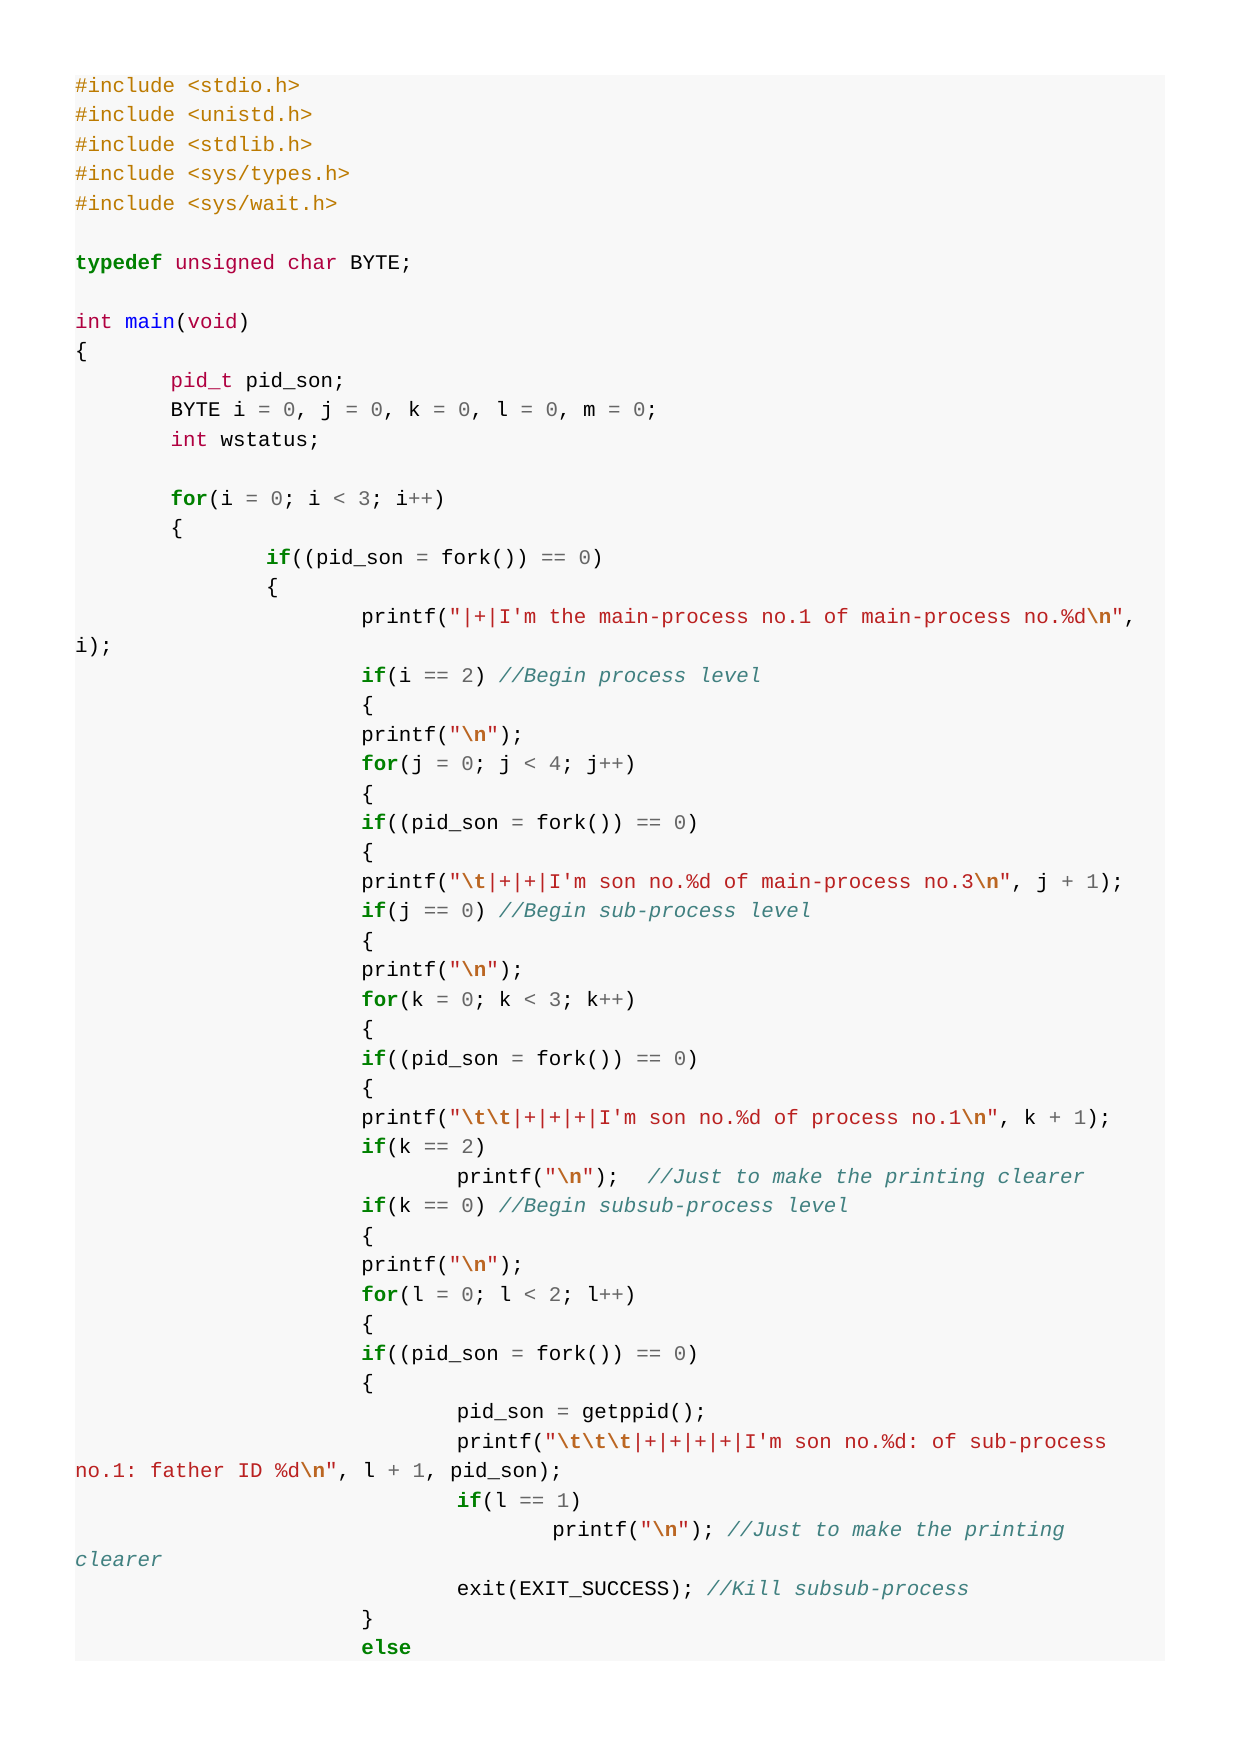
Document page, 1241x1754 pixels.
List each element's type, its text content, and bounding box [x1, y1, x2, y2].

text #include <sys/types.h> [75, 163, 1165, 187]
text int wstatus; [75, 429, 1165, 452]
text { [75, 517, 1165, 541]
text BYTE i = 0, j = 0, k = 0, l = 0, m = 0; [75, 399, 1165, 423]
text { [75, 340, 1165, 364]
text exit(EXIT_SUCCESS); //Kill subsub-process [75, 1578, 1165, 1602]
text else [75, 1637, 1165, 1661]
text for(i = 0; i < 3; i++) [75, 488, 1165, 511]
text { [75, 1313, 1165, 1337]
text printf("|+|I'm the main-process no.1 of main-process no.%d\n", i); [75, 606, 1165, 659]
text printf("\t|+|+|I'm son no.%d of main-process no.3\n", j + 1); [75, 871, 1165, 894]
text { [75, 930, 1165, 953]
text { [75, 1077, 1165, 1101]
text } [75, 1608, 1165, 1632]
text printf("\t\t\t|+|+|+|+|I'm son no.%d: of sub-process no.1: father ID %d\n", l + 1, pid_son); [75, 1431, 1165, 1484]
text { [75, 694, 1165, 718]
text { [75, 782, 1165, 806]
text if(j == 0) //Begin sub-process level [75, 900, 1165, 924]
text if((pid_son = fork()) == 0) [75, 1343, 1165, 1366]
text { [75, 1018, 1165, 1042]
text if(k == 0) //Begin subsub-process level [75, 1195, 1165, 1219]
text printf("\n"); [75, 723, 1165, 747]
text int main(void) [75, 311, 1165, 334]
text printf("\n"); [75, 1254, 1165, 1278]
text #include <stdlib.h> [75, 134, 1165, 158]
text #include <sys/wait.h> [75, 193, 1165, 217]
text if((pid_son = fork()) == 0) [75, 1048, 1165, 1071]
text { [75, 1372, 1165, 1396]
text printf("\n"); //Just to make the printing clearer [75, 1166, 1165, 1189]
text if(i == 2) //Begin process level [75, 664, 1165, 688]
text for(j = 0; j < 4; j++) [75, 753, 1165, 777]
text { [75, 841, 1165, 865]
text pid_t pid_son; [75, 370, 1165, 393]
text typedef unsigned char BYTE; [75, 252, 1165, 276]
text #include <unistd.h> [75, 104, 1165, 128]
text { [75, 576, 1165, 600]
text pid_son = getppid(); [75, 1402, 1165, 1425]
text #include <stdio.h> [75, 75, 1165, 99]
text for(k = 0; k < 3; k++) [75, 989, 1165, 1012]
text printf("\t\t|+|+|+|I'm son no.%d of process no.1\n", k + 1); [75, 1107, 1165, 1130]
text if(l == 1) [75, 1490, 1165, 1514]
text printf("\n"); [75, 959, 1165, 983]
text { [75, 1225, 1165, 1248]
text printf("\n"); //Just to make the printing clearer [75, 1519, 1165, 1573]
text for(l = 0; l < 2; l++) [75, 1284, 1165, 1307]
text if(k == 2) [75, 1136, 1165, 1160]
text if((pid_son = fork()) == 0) [75, 547, 1165, 570]
text if((pid_son = fork()) == 0) [75, 812, 1165, 836]
